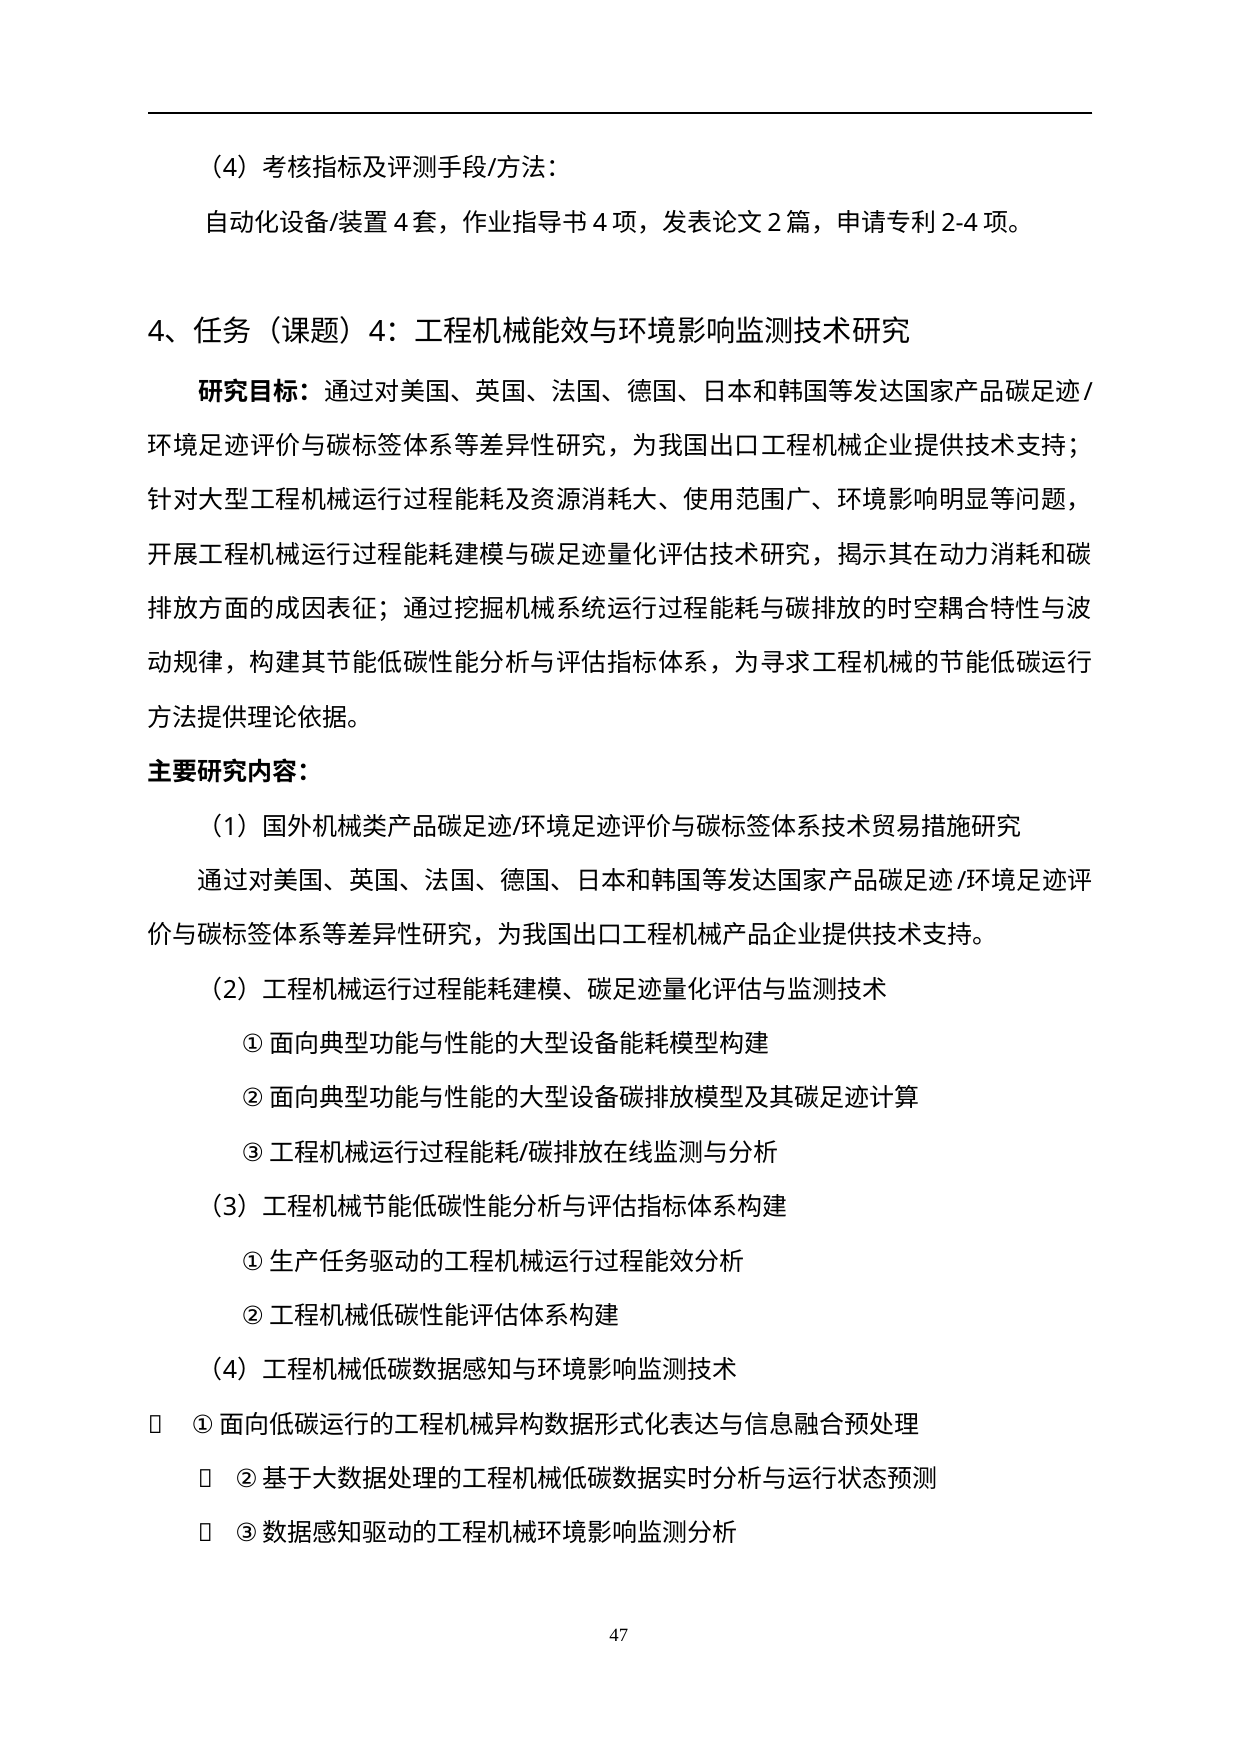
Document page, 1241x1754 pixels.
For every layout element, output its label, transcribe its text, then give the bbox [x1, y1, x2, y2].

text （3）工程机械节能低碳性能分析与评估指标体系构建 [148, 1187, 1092, 1223]
text 通过对美国、英国、法国、德国、日本和韩国等发达国家产品碳足迹/环境足迹评价与碳标签体系等差异性研究，为我国出口工程机械产品企业提供技术支持。 [148, 860, 1092, 951]
text 自动化设备/装置4套，作业指导书4项，发表论文2篇，申请专利2-4项。 [148, 202, 1092, 238]
text （4）考核指标及评测手段/方法： [148, 148, 1092, 184]
text  ①面向低碳运行的工程机械异构数据形式化表达与信息融合预处理 [148, 1404, 1092, 1440]
text （2）工程机械运行过程能耗建模、碳足迹量化评估与监测技术 [148, 969, 1092, 1005]
text 4、任务（课题）4：工程机械能效与环境影响监测技术研究 [148, 307, 1092, 350]
text  ②基于大数据处理的工程机械低碳数据实时分析与运行状态预测 [148, 1458, 1092, 1495]
text 研究目标：通过对美国、英国、法国、德国、日本和韩国等发达国家产品碳足迹/环境足迹评价与碳标签体系等差异性研究，为我国出口工程机械企业提供技术支持；针对大型工程机械运行过程能耗及资源消耗大、使用范围广、环境影响明显等问题，开展工程机械运行过程能耗建模与碳足迹量化评估技术研究，揭示其在动力消耗和碳排放方面的成因表征；通过挖掘机械系统运行过程能耗与碳排放的时空耦合特性与波动规律，构建其节能低碳性能分析与评估指标体系，为寻求工程机械的节能低碳运行方法提供理论依据。 [148, 371, 1092, 733]
text  ③数据感知驱动的工程机械环境影响监测分析 [148, 1513, 1092, 1549]
text ②工程机械低碳性能评估体系构建 [191, 1295, 1092, 1332]
text ③工程机械运行过程能耗/碳排放在线监测与分析 [191, 1132, 1092, 1168]
text （1）国外机械类产品碳足迹/环境足迹评价与碳标签体系技术贸易措施研究 [148, 806, 1092, 842]
text ①面向典型功能与性能的大型设备能耗模型构建 [191, 1023, 1092, 1060]
text （4）工程机械低碳数据感知与环境影响监测技术 [148, 1350, 1092, 1386]
text 主要研究内容： [148, 752, 1092, 788]
text ②面向典型功能与性能的大型设备碳排放模型及其碳足迹计算 [191, 1078, 1092, 1114]
text ①生产任务驱动的工程机械运行过程能效分析 [191, 1241, 1092, 1277]
